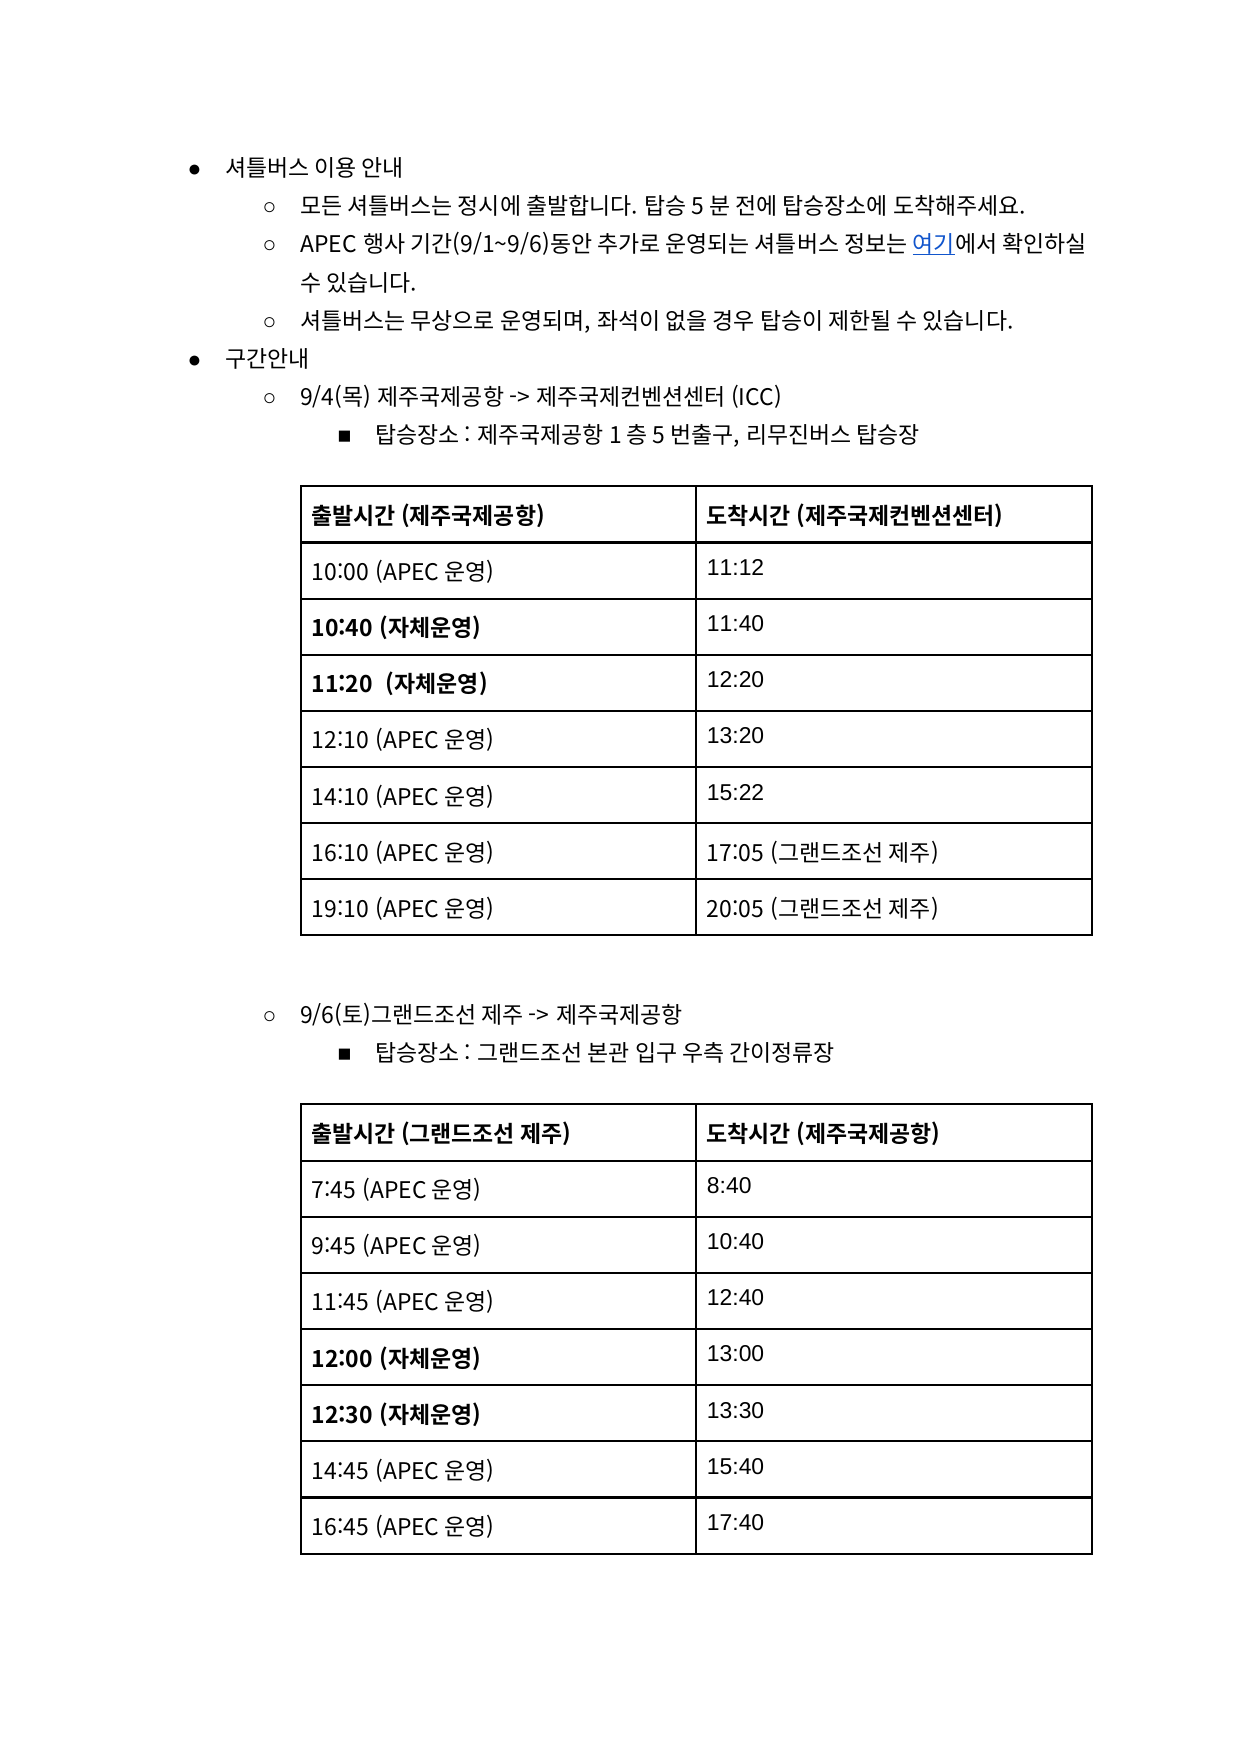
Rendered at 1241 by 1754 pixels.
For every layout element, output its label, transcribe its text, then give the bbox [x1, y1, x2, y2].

list 모든 셔틀버스는 정시에 출발합니다. 탑승 5분 전에 탑승장소에 도착해주세요. [262, 188, 1090, 221]
list 셔틀버스 이용 안내 [187, 150, 1090, 183]
table_cell 13:00 [697, 1330, 1091, 1384]
table_cell 17:40 [697, 1499, 1091, 1552]
table_cell 9:45 (APEC운영) [302, 1218, 695, 1272]
table_cell 11:12 [697, 544, 1091, 597]
table_header 도착시간 (제주국제컨벤션센터) [697, 487, 1091, 541]
table_cell 12:30 (자체운영) [302, 1386, 695, 1440]
list 셔틀버스는 무상으로 운영되며, 좌석이 없을 경우 탑승이 제한될 수 있습니다. [262, 302, 1090, 336]
table_cell 12:10 (APEC운영) [302, 712, 695, 766]
list APEC 행사 기간(9/1~9/6)동안 추가로 운영되는 셔틀버스 정보는 여기에서 확인하실 수 있습니다. [262, 226, 1090, 298]
table_cell 13:30 [697, 1386, 1091, 1440]
table_cell 11:40 [697, 600, 1091, 654]
table_cell 15:22 [697, 768, 1091, 822]
table_cell 8:40 [697, 1162, 1091, 1216]
table_cell 17:05 (그랜드조선 제주) [697, 824, 1091, 878]
table_cell 10:00 (APEC운영) [302, 544, 695, 597]
list 탑승장소 : 제주국제공항 1층 5번출구, 리무진버스 탑승장 [337, 417, 1090, 450]
table_cell 13:20 [697, 712, 1091, 766]
table_cell 16:45 (APEC운영) [302, 1499, 695, 1552]
list 탑승장소 : 그랜드조선 본관 입구 우측 간이정류장 [337, 1035, 1090, 1068]
table_cell 10:40 (자체운영) [302, 600, 695, 654]
table_header 출발시간 (그랜드조선 제주) [302, 1105, 695, 1159]
table_header 도착시간 (제주국제공항) [697, 1105, 1091, 1159]
table_cell 12:40 [697, 1274, 1091, 1328]
table_cell 14:10 (APEC운영) [302, 768, 695, 822]
table_cell 14:45 (APEC운영) [302, 1442, 695, 1496]
table_cell 20:05 (그랜드조선 제주) [697, 880, 1091, 934]
table_cell 15:40 [697, 1442, 1091, 1496]
list 구간안내 [187, 341, 1090, 374]
table_cell 12:20 [697, 656, 1091, 710]
table_cell 12:00 (자체운영) [302, 1330, 695, 1384]
list 9/4(목) 제주국제공항 -> 제주국제컨벤션센터 (ICC) [262, 379, 1090, 412]
table_cell 11:45 (APEC운영) [302, 1274, 695, 1328]
table_header 출발시간 (제주국제공항) [302, 487, 695, 541]
list 9/6(토)그랜드조선 제주 -> 제주국제공항 [262, 997, 1090, 1030]
table_cell 7:45 (APEC운영) [302, 1162, 695, 1216]
table_cell 16:10 (APEC운영) [302, 824, 695, 878]
table_cell 19:10 (APEC운영) [302, 880, 695, 934]
table_cell 10:40 [697, 1218, 1091, 1272]
table_cell 11:20 (자체운영) [302, 656, 695, 710]
